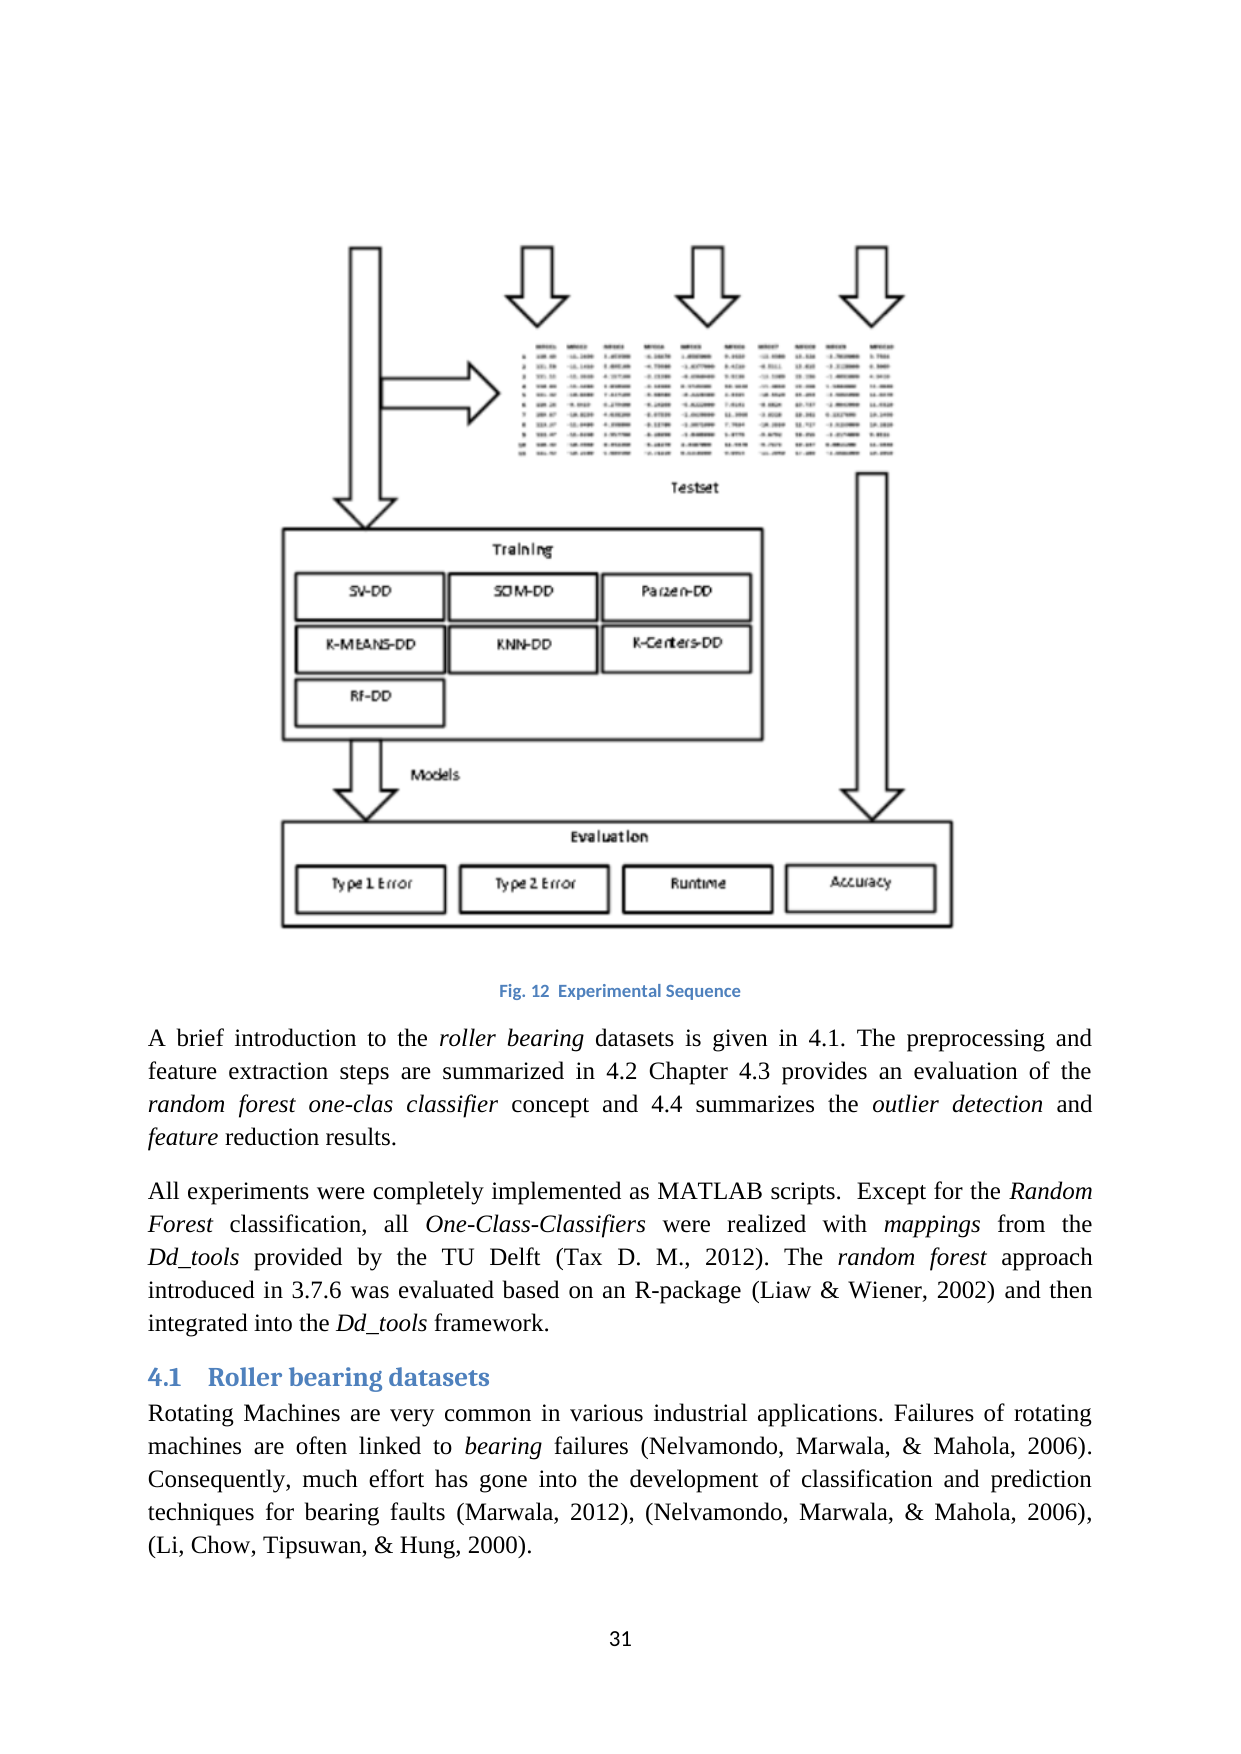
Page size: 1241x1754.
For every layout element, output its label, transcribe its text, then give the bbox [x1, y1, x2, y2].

picture [188, 147, 1051, 954]
text All experiments were completely implemented as MATLAB scripts. Except for the Random Forest classification, all One-Class-Classifiers were realized with mappings from the Dd_tools provided by the TU Delft . The random forest approach introduced in 3.7.6 was evaluated based on an R-package and then integrated into the Dd_tools framework. [148, 1176, 1093, 1337]
text A brief introduction to the roller bearing datasets is given in 4.1. The preprocessing and feature extraction steps are summarized in 4.2 Chapter 4.3 provides an evaluation of the random forest one-clas classifier concept and 4.4 summarizes the outlier detection and feature reduction results. [148, 1023, 1093, 1151]
text Rotating Machines are very common in various industrial applications. Failures of rotating machines are often linked to bearing failures . Consequently, much effort has gone into the development of classification and prediction techniques for bearing faults ,,. [148, 1398, 1093, 1559]
subtitle Roller bearing datasets [148, 1362, 1093, 1393]
text Fig. 12 Experimental Sequence [148, 979, 1093, 1002]
